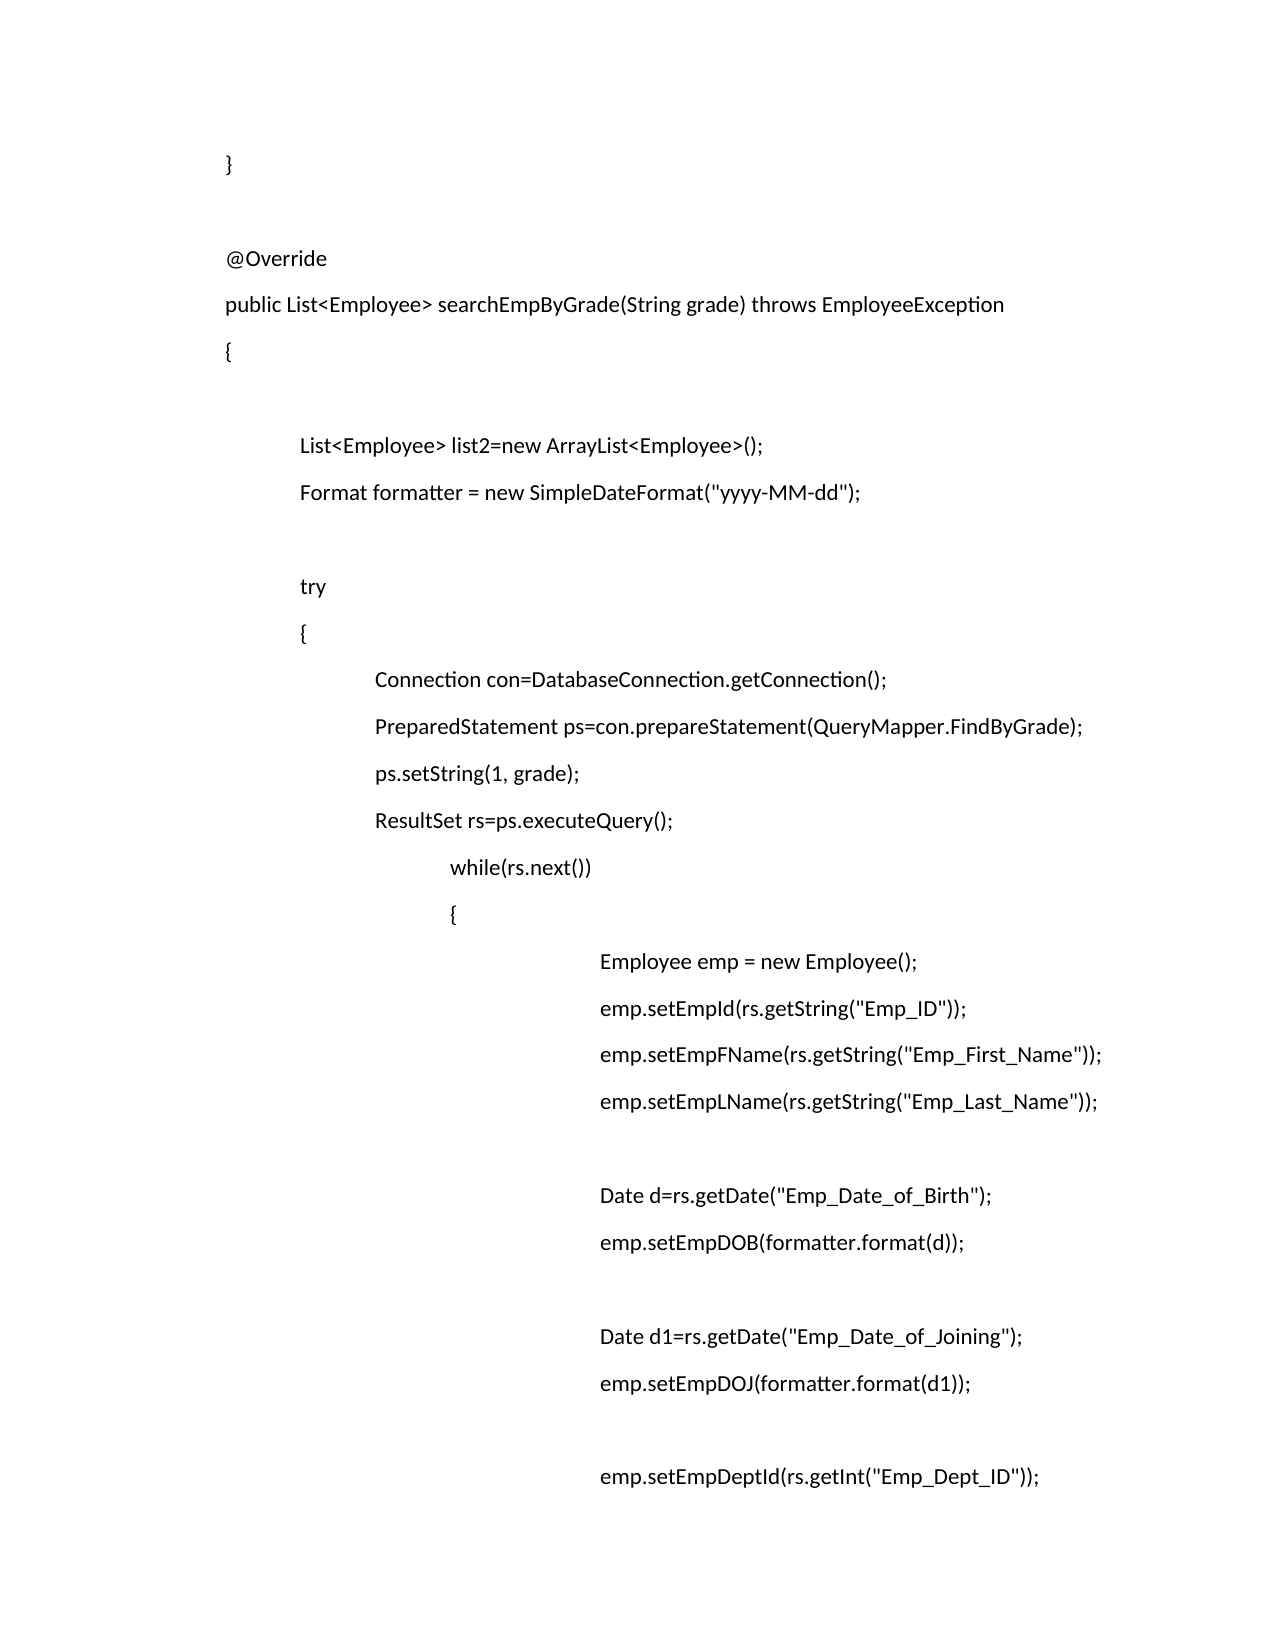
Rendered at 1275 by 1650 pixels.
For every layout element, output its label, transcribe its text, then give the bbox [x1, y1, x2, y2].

text emp.setEmpLName(rs.getString("Emp_Last_Name")); [150, 1087, 1125, 1116]
text emp.setEmpFName(rs.getString("Emp_First_Name")); [150, 1041, 1125, 1069]
text emp.setEmpDOB(formatter.format(d)); [150, 1228, 1125, 1256]
text } [150, 150, 1125, 178]
text Date d1=rs.getDate("Emp_Date_of_Joining"); [150, 1322, 1125, 1350]
text try [150, 572, 1125, 600]
text emp.setEmpId(rs.getString("Emp_ID")); [150, 994, 1125, 1022]
text PreparedStatement ps=con.prepareStatement(QueryMapper.FindByGrade); [150, 712, 1125, 741]
text emp.setEmpDeptId(rs.getInt("Emp_Dept_ID")); [150, 1462, 1125, 1491]
text Date d=rs.getDate("Emp_Date_of_Birth"); [150, 1181, 1125, 1209]
text @Override [150, 244, 1125, 272]
text Connection con=DatabaseConnection.getConnection(); [150, 666, 1125, 694]
text List<Employee> list2=new ArrayList<Employee>(); [150, 431, 1125, 459]
text Format formatter = new SimpleDateFormat("yyyy-MM-dd"); [150, 478, 1125, 506]
text Employee emp = new Employee(); [150, 947, 1125, 975]
text ResultSet rs=ps.executeQuery(); [150, 806, 1125, 834]
text public List<Employee> searchEmpByGrade(String grade) throws EmployeeException [150, 291, 1125, 319]
text { [150, 337, 1125, 366]
text emp.setEmpDOJ(formatter.format(d1)); [150, 1369, 1125, 1397]
text while(rs.next()) [150, 853, 1125, 881]
text { [150, 619, 1125, 647]
text { [150, 900, 1125, 928]
text ps.setString(1, grade); [150, 759, 1125, 787]
